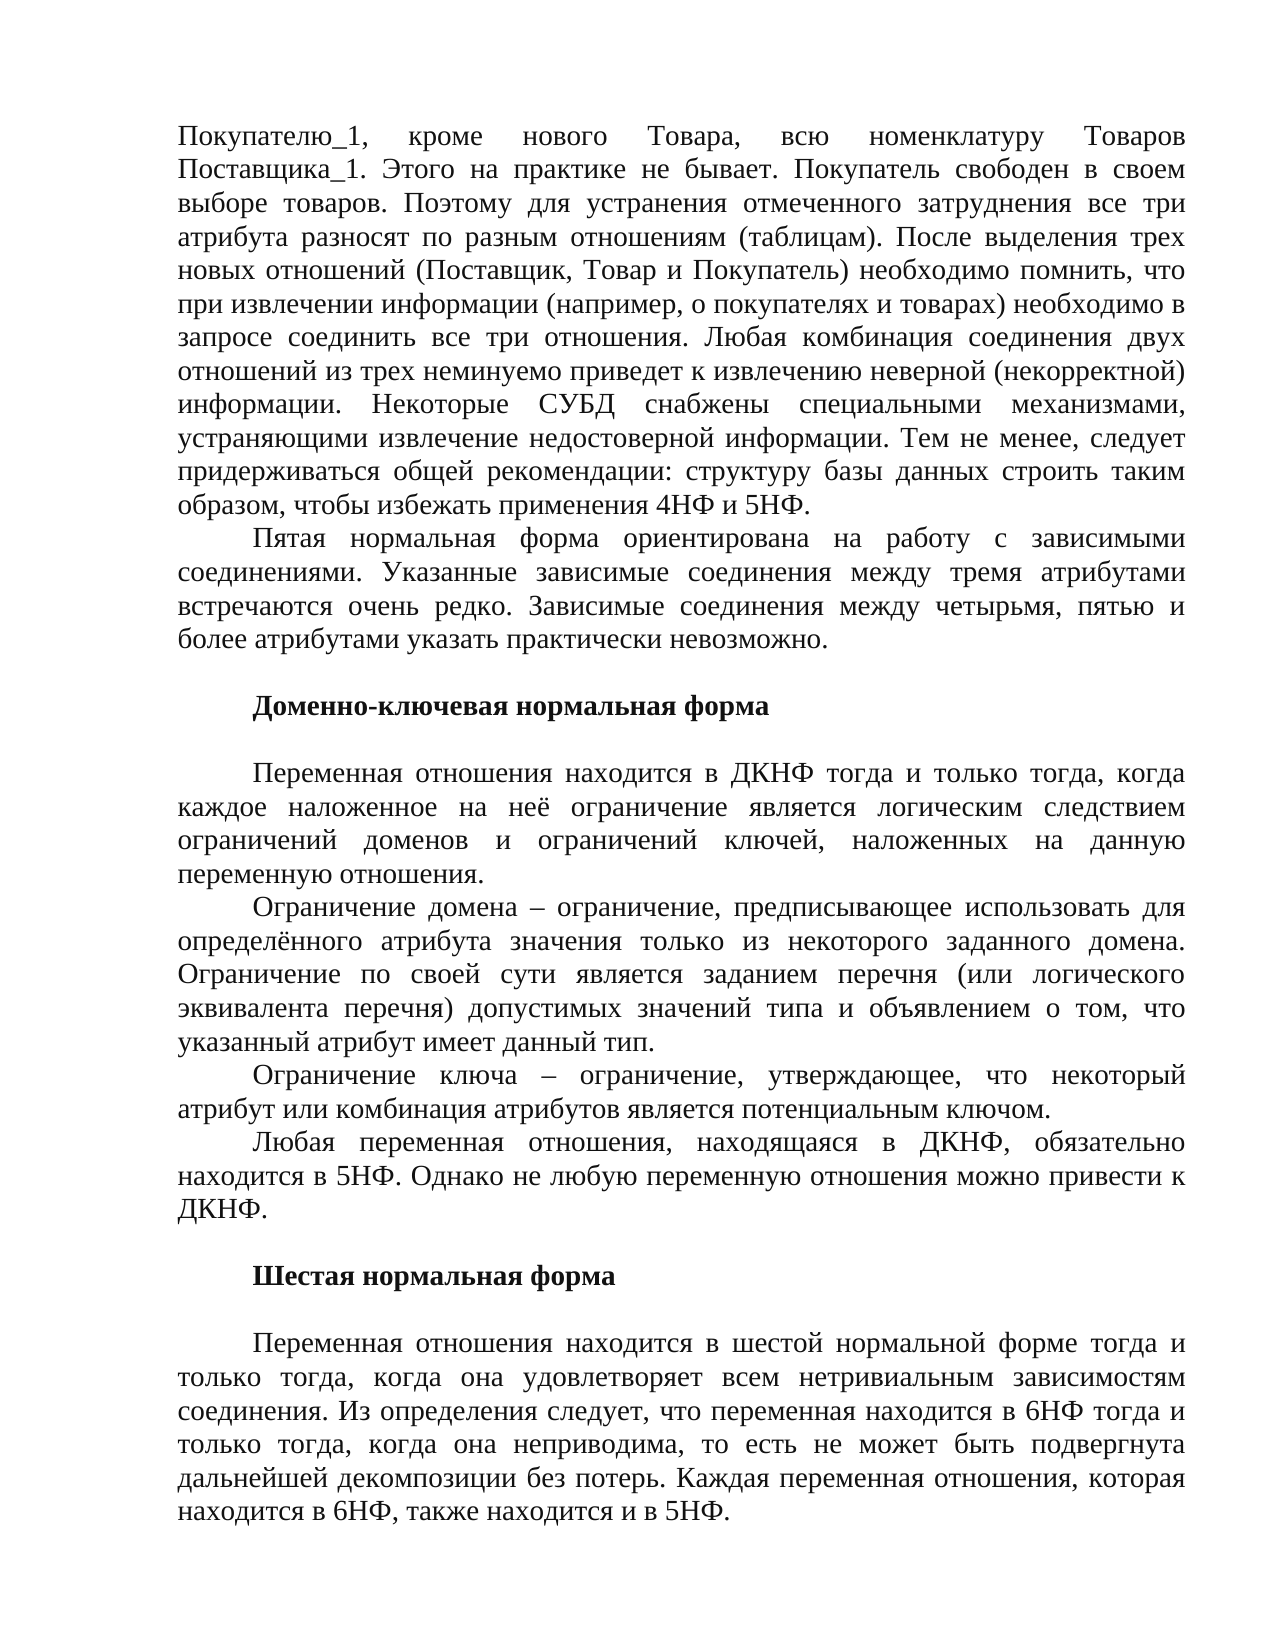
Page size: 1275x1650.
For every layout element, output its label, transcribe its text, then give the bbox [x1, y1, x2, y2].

text Ограничение ключа – ограничение, утверждающее, что некоторый атрибут или комбинация атрибутов является потенциальным ключом. [177, 1057, 1186, 1124]
text Доменно-ключевая нормальная форма [177, 688, 1186, 722]
text Любая переменная отношения, находящаяся в ДКНФ, обязательно находится в 5НФ. Однако не любую переменную отношения можно привести к ДКНФ. [177, 1124, 1186, 1225]
text Переменная отношения находится в ДКНФ тогда и только тогда, когда каждое наложенное на неё ограничение является логическим следствием ограничений доменов и ограничений ключей, наложенных на данную переменную отношения. [177, 755, 1186, 889]
text Шестая нормальная форма [177, 1258, 1186, 1292]
text Переменная отношения находится в шестой нормальной форме тогда и только тогда, когда она удовлетворяет всем нетривиальным зависимостям соединения. Из определения следует, что переменная находится в 6НФ тогда и только тогда, когда она неприводима, то есть не может быть подвергнута дальнейшей декомпозиции без потерь. Каждая переменная отношения, которая находится в 6НФ, также находится и в 5НФ. [177, 1326, 1186, 1527]
text Ограничение домена – ограничение, предписывающее использовать для определённого атрибута значения только из некоторого заданного домена. Ограничение по своей сути является заданием перечня (или логического эквивалента перечня) допустимых значений типа и объявлением о том, что указанный атрибут имеет данный тип. [177, 889, 1186, 1057]
text Пятая нормальная форма ориентирована на работу с зависимыми соединениями. Указанные зависимые соединения между тремя атрибутами встречаются очень редко. Зависимые соединения между четырьмя, пятью и более атрибутами указать практически невозможно. [177, 521, 1186, 655]
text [177, 118, 1186, 521]
